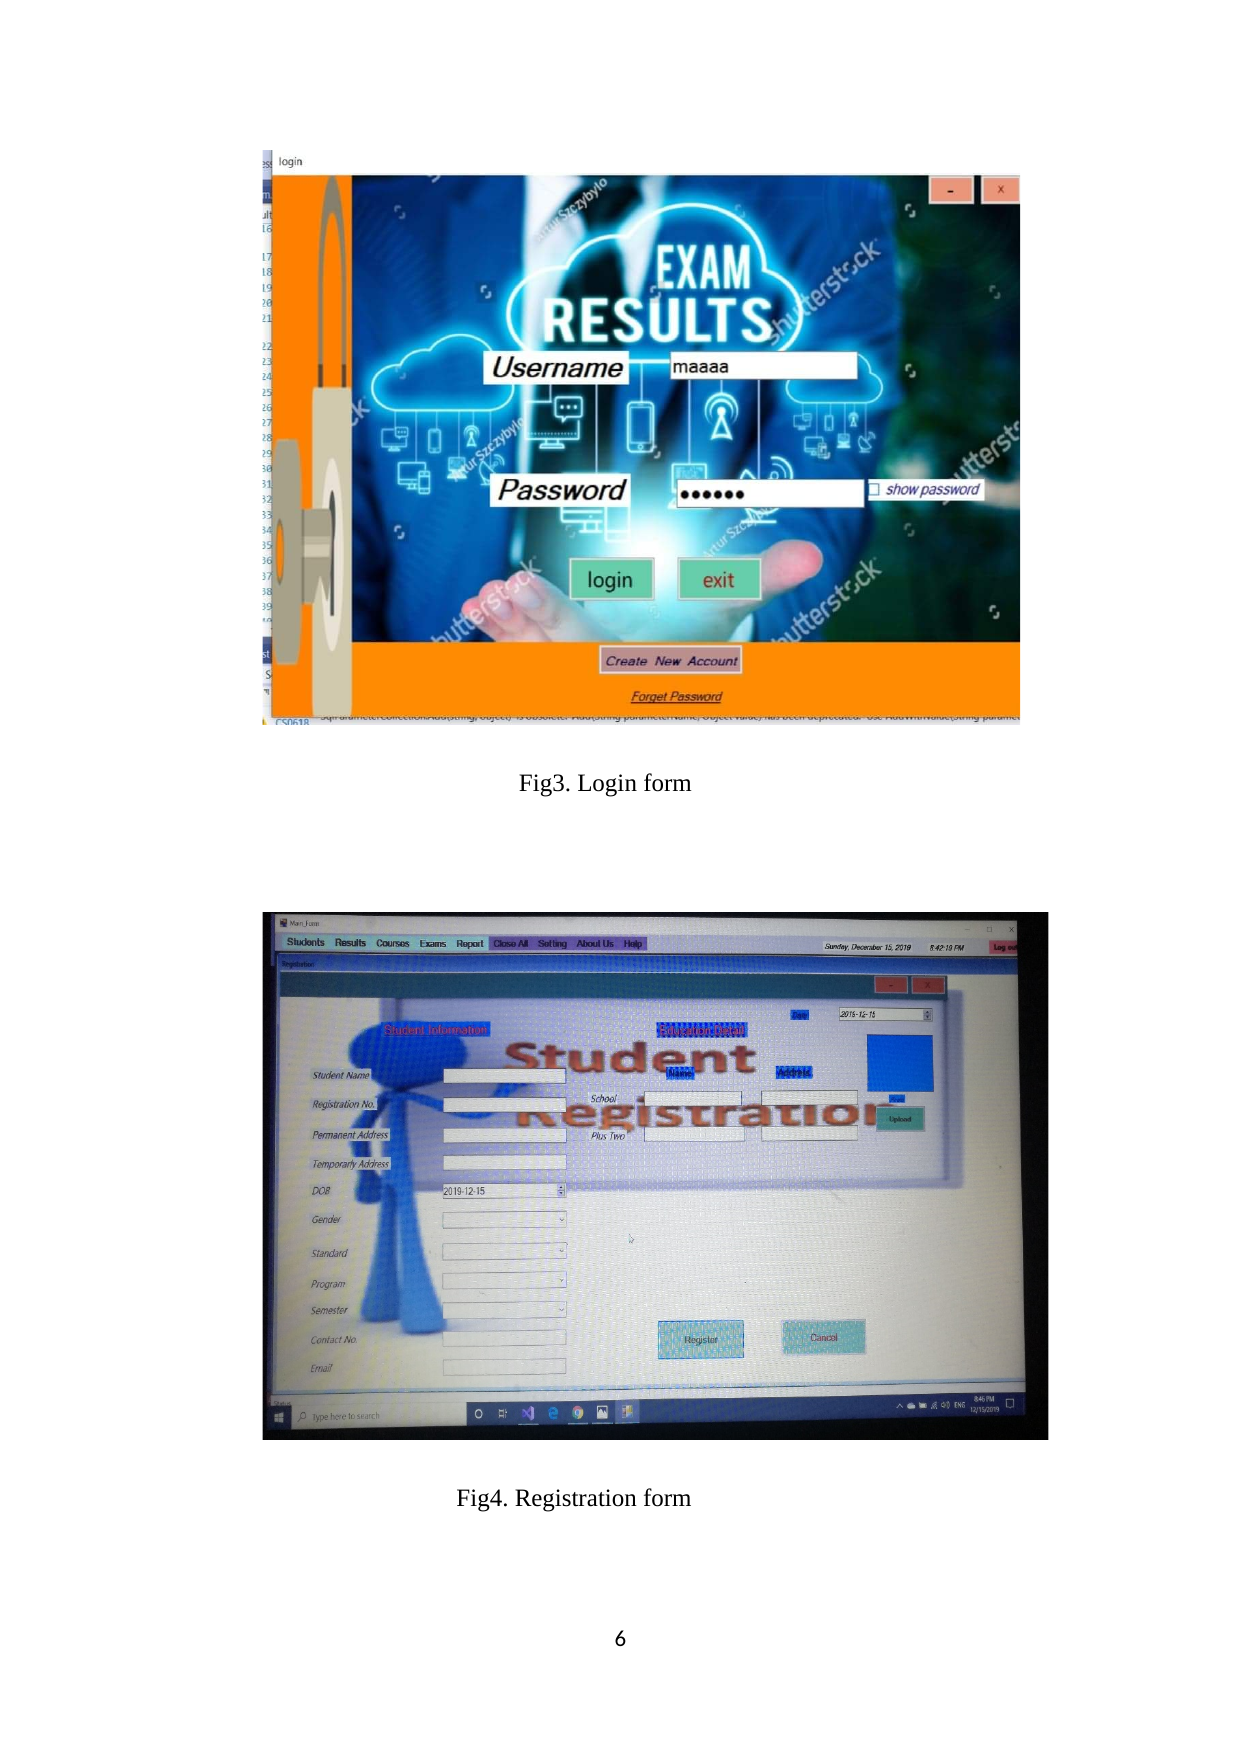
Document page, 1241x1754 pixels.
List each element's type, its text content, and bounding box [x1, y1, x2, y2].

list Fig4. Registration form [262, 1483, 1090, 1512]
list Fig3. Login form [262, 768, 1090, 797]
picture [262, 912, 1049, 1440]
picture [262, 150, 1021, 725]
